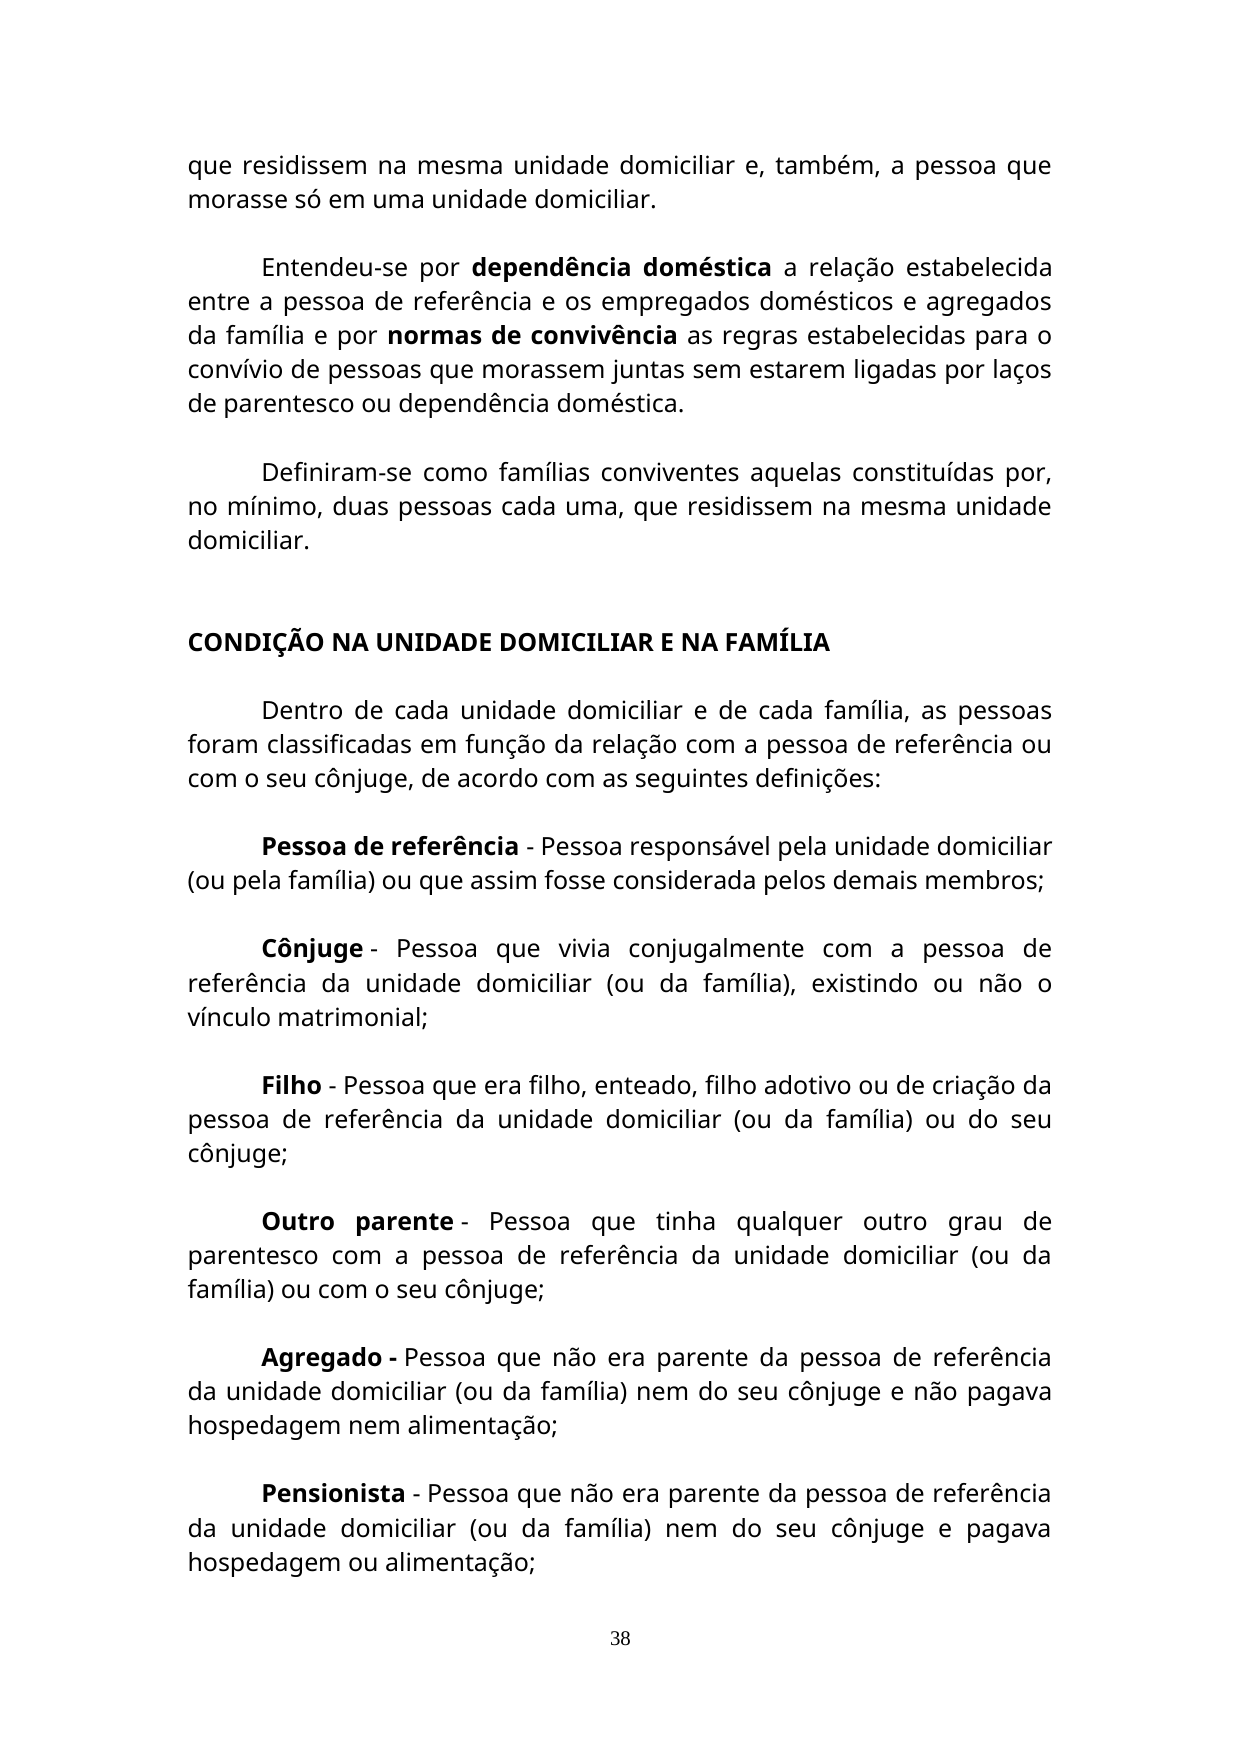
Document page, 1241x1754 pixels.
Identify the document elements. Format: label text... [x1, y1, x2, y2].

text Filho - Pessoa que era filho, enteado, filho adotivo ou de criação da pessoa de referência da unidade domiciliar (ou da família) ou do seu cônjuge; [187, 1067, 1053, 1169]
text Cônjuge - Pessoa que vivia conjugalmente com a pessoa de referência da unidade domiciliar (ou da família), existindo ou não o vínculo matrimonial; [187, 931, 1053, 1033]
text Outro parente - Pessoa que tinha qualquer outro grau de parentesco com a pessoa de referência da unidade domiciliar (ou da família) ou com o seu cônjuge; [187, 1204, 1053, 1306]
text Dentro de cada unidade domiciliar e de cada família, as pessoas foram classificadas em função da relação com a pessoa de referência ou com o seu cônjuge, de acordo com as seguintes definições: [187, 693, 1053, 795]
text Entendeu-se por dependência doméstica a relação estabelecida entre a pessoa de referência e os empregados domésticos e agregados da família e por normas de convivência as regras estabelecidas para o convívio de pessoas que morassem juntas sem estarem ligadas por laços de parentesco ou dependência doméstica. [187, 250, 1053, 420]
text Pessoa de referência - Pessoa responsável pela unidade domiciliar (ou pela família) ou que assim fosse considerada pelos demais membros; [187, 829, 1053, 897]
subtitle CONDIÇÃO NA UNIDADE DOMICILIAR E NA FAMÍLIA [187, 624, 1053, 659]
text Pensionista - Pessoa que não era parente da pessoa de referência da unidade domiciliar (ou da família) nem do seu cônjuge e pagava hospedagem ou alimentação; [187, 1476, 1053, 1578]
text Definiram-se como famílias conviventes aquelas constituídas por, no mínimo, duas pessoas cada uma, que residissem na mesma unidade domiciliar. [187, 454, 1053, 556]
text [187, 148, 1053, 216]
text Agregado - Pessoa que não era parente da pessoa de referência da unidade domiciliar (ou da família) nem do seu cônjuge e não pagava hospedagem nem alimentação; [187, 1340, 1053, 1442]
